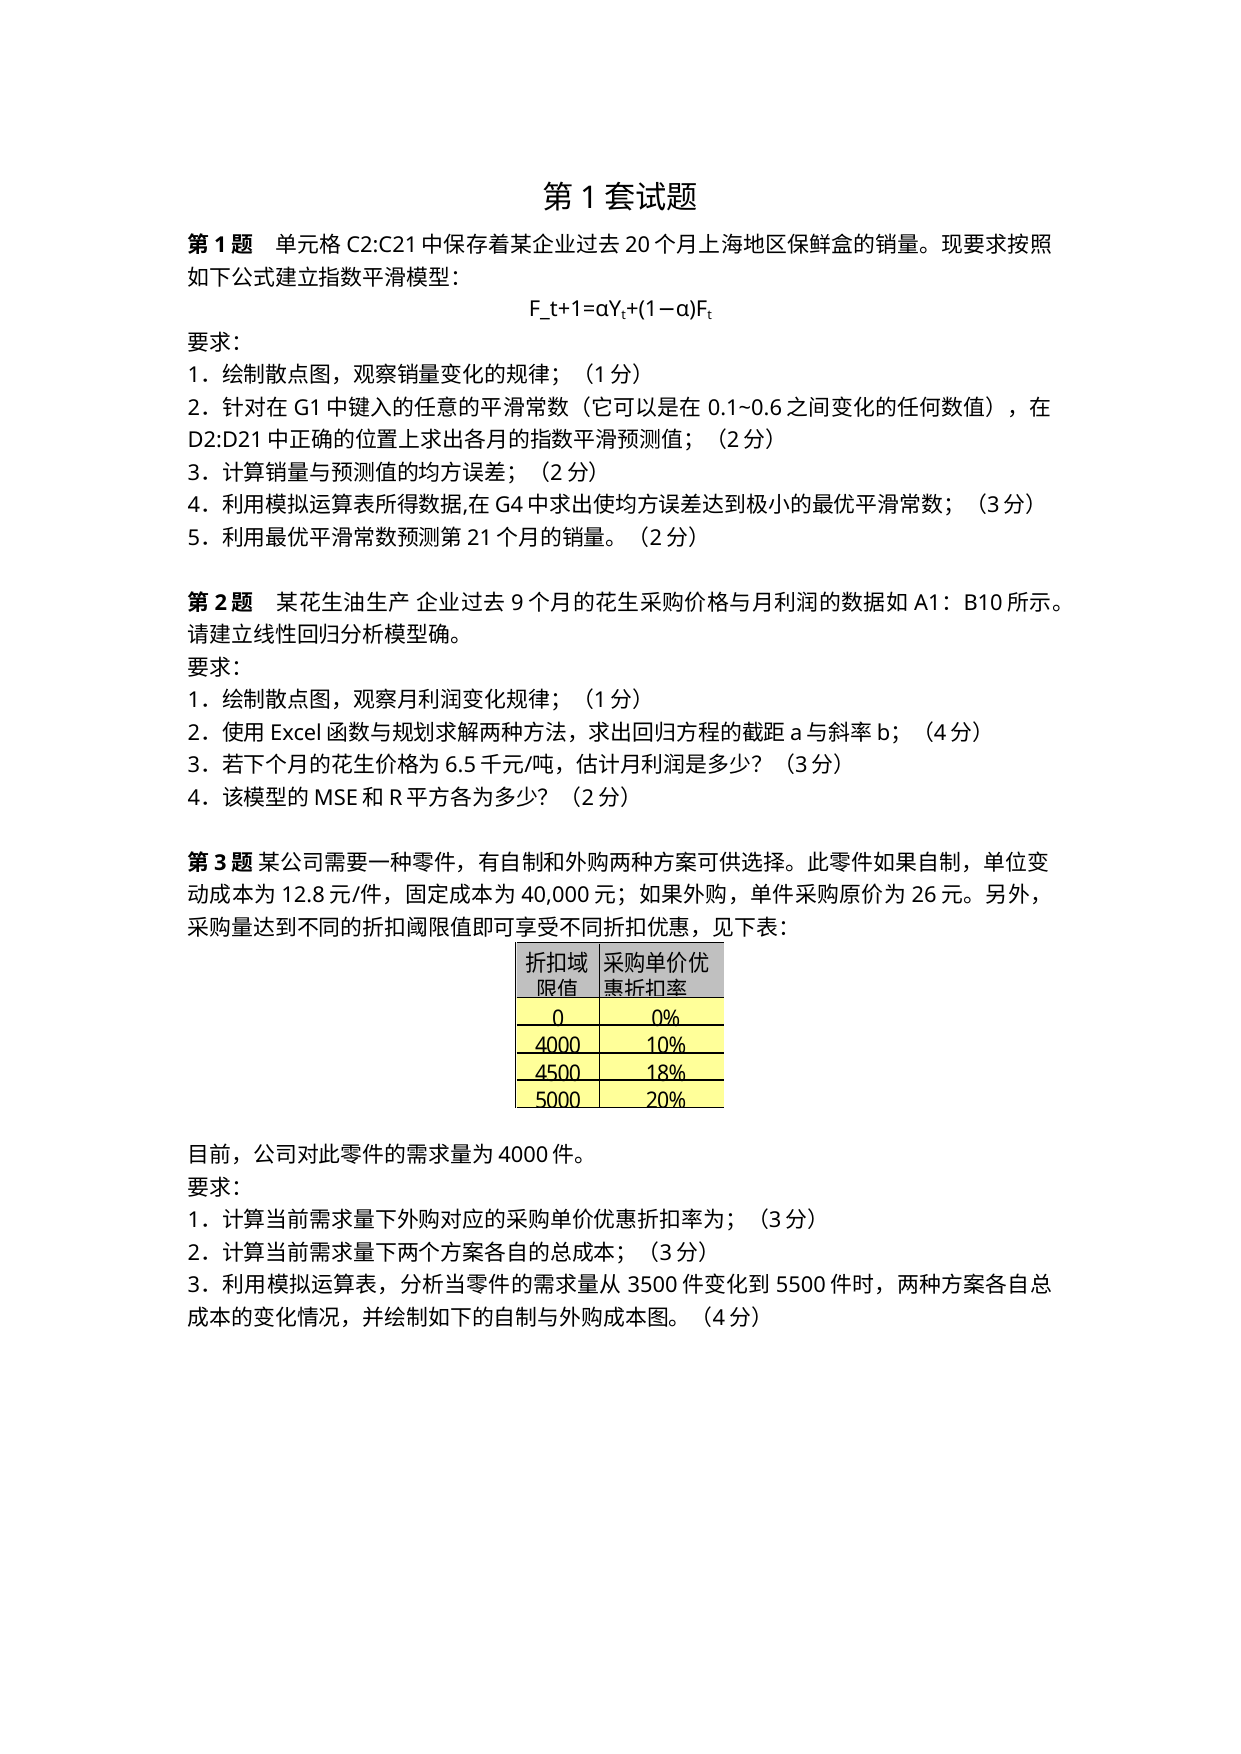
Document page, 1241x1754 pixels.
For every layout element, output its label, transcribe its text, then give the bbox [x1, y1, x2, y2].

text 3．若下个月的花生价格为6.5千元/吨，估计月利润是多少？（3分） [187, 747, 1053, 779]
text 2．使用Excel函数与规划求解两种方法，求出回归方程的截距a与斜率b；（4分） [187, 714, 1053, 747]
text 第1题 单元格C2:C21中保存着某企业过去20个月上海地区保鲜盒的销量。现要求按照如下公式建立指数平滑模型： [187, 227, 1053, 292]
text 要求： [187, 324, 1053, 357]
text 1．计算当前需求量下外购对应的采购单价优惠折扣率为；（3分） [187, 1202, 1053, 1234]
text 第3题 某公司需要一种零件，有自制和外购两种方案可供选择。此零件如果自制，单位变动成本为12.8元/件，固定成本为40,000元；如果外购，单件采购原价为26元。另外，采购量达到不同的折扣阈限值即可享受不同折扣优惠，见下表： [187, 844, 1053, 942]
text 3．计算销量与预测值的均方误差；（2分） [187, 454, 1053, 487]
text F_t+1=αYt+(1−α)Ft [187, 292, 1053, 324]
text 要求： [187, 649, 1053, 682]
text 1．绘制散点图，观察月利润变化规律；（1分） [187, 682, 1053, 714]
text 4．利用模拟运算表所得数据,在G4中求出使均方误差达到极小的最优平滑常数；（3分） [187, 487, 1053, 519]
text 要求： [187, 1169, 1053, 1202]
text 5．利用最优平滑常数预测第21个月的销量。（2分） [187, 519, 1053, 552]
text 2．计算当前需求量下两个方案各自的总成本；（3分） [187, 1234, 1053, 1267]
text 第1套试题 [187, 162, 1053, 227]
text 目前，公司对此零件的需求量为4000件。 [187, 1137, 1053, 1169]
text 4．该模型的MSE和R平方各为多少？（2分） [187, 779, 1053, 812]
text 第2题 某花生油生产 企业过去9个月的花生采购价格与月利润的数据如A1：B10所示。请建立线性回归分析模型确。 [187, 584, 1053, 649]
text 3．利用模拟运算表，分析当零件的需求量从3500件变化到5500件时，两种方案各自总成本的变化情况，并绘制如下的自制与外购成本图。（4分） [187, 1267, 1053, 1332]
text 1．绘制散点图，观察销量变化的规律；（1分） [187, 357, 1053, 389]
text 2．针对在G1中键入的任意的平滑常数（它可以是在0.1~0.6之间变化的任何数值），在D2:D21中正确的位置上求出各月的指数平滑预测值；（2分） [187, 389, 1053, 454]
